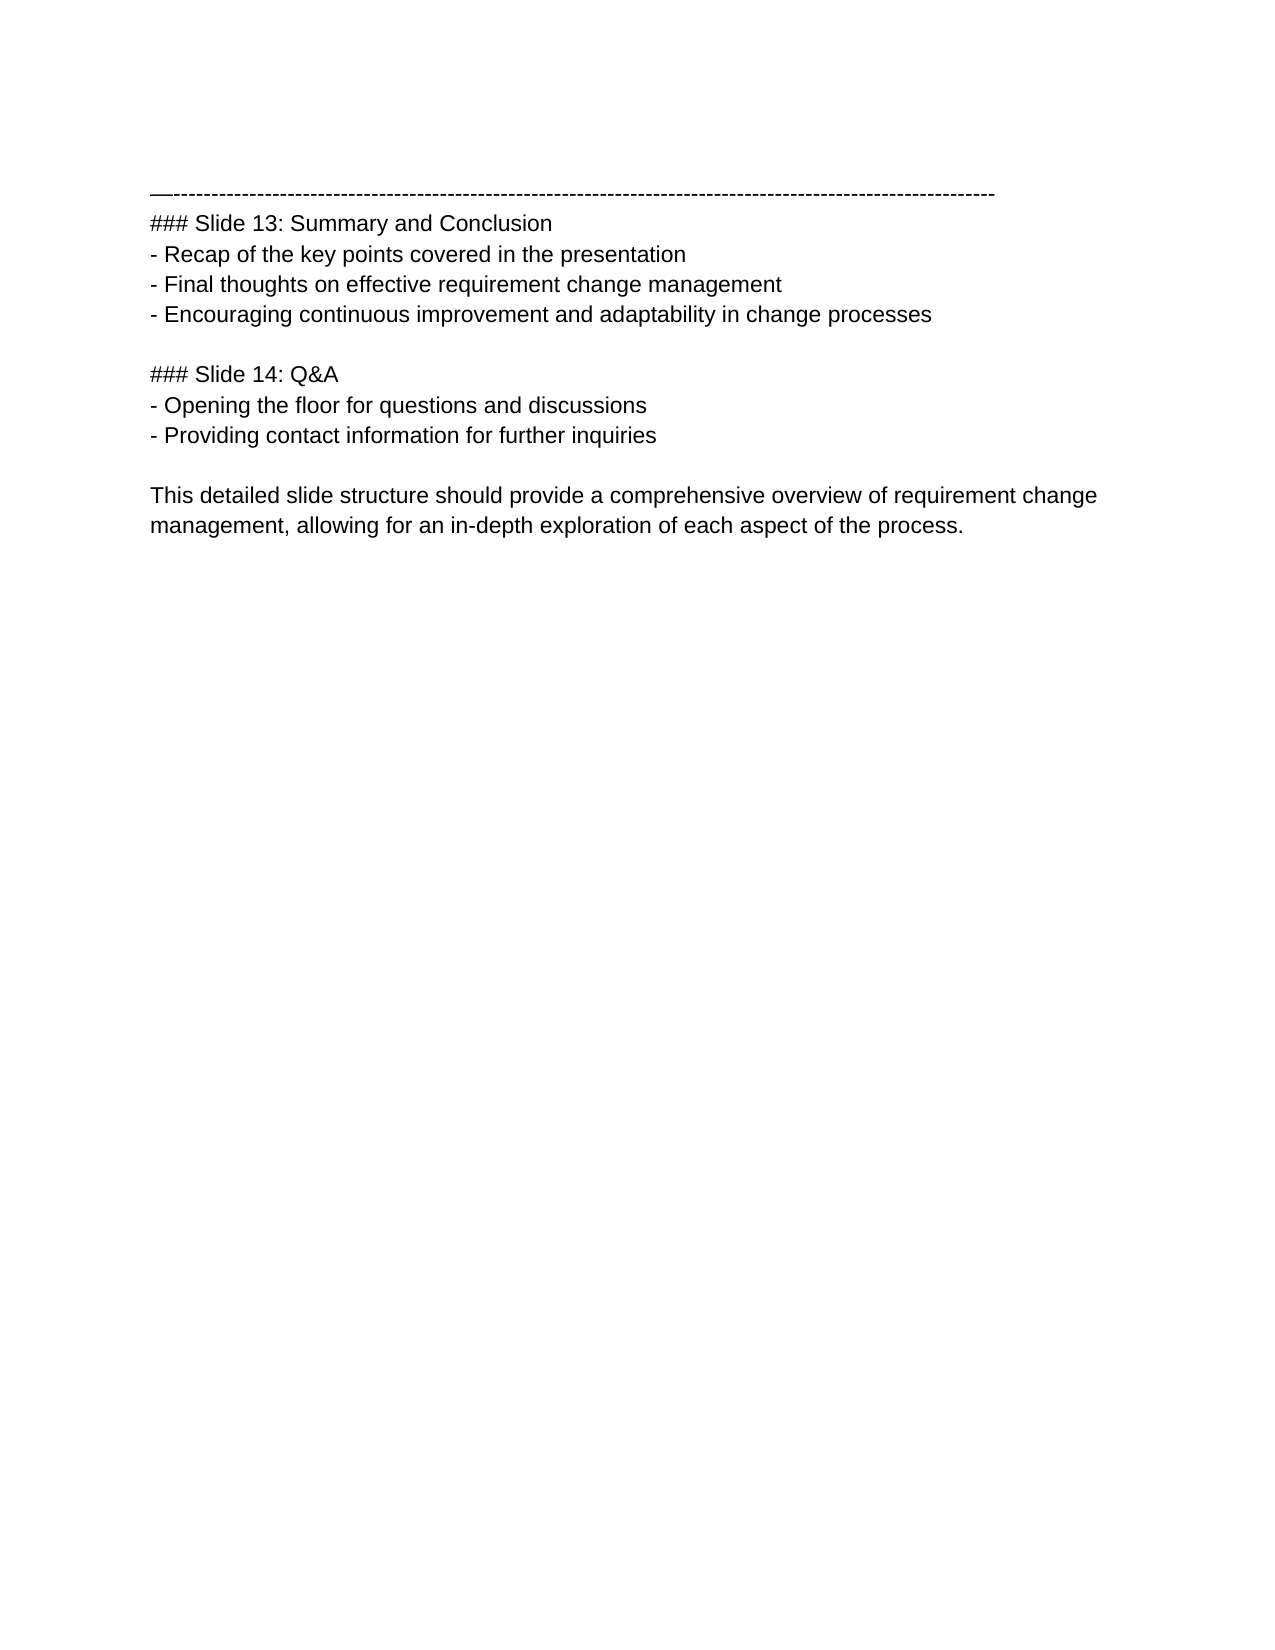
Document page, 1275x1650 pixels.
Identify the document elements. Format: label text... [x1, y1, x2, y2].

text ### Slide 13: Summary and Conclusion [150, 210, 1125, 237]
text - Encouraging continuous improvement and adaptability in change processes [150, 301, 1125, 327]
text —------------------------------------------------------------------------------------------------------------ [150, 180, 1125, 207]
text - Opening the floor for questions and discussions [150, 392, 1125, 418]
text - Providing contact information for further inquiries [150, 422, 1125, 448]
text ### Slide 14: Q&A [150, 361, 1125, 388]
text - Recap of the key points covered in the presentation [150, 241, 1125, 267]
text - Final thoughts on effective requirement change management [150, 271, 1125, 297]
text This detailed slide structure should provide a comprehensive overview of requirement change management, allowing for an in-depth exploration of each aspect of the process. [150, 482, 1125, 539]
